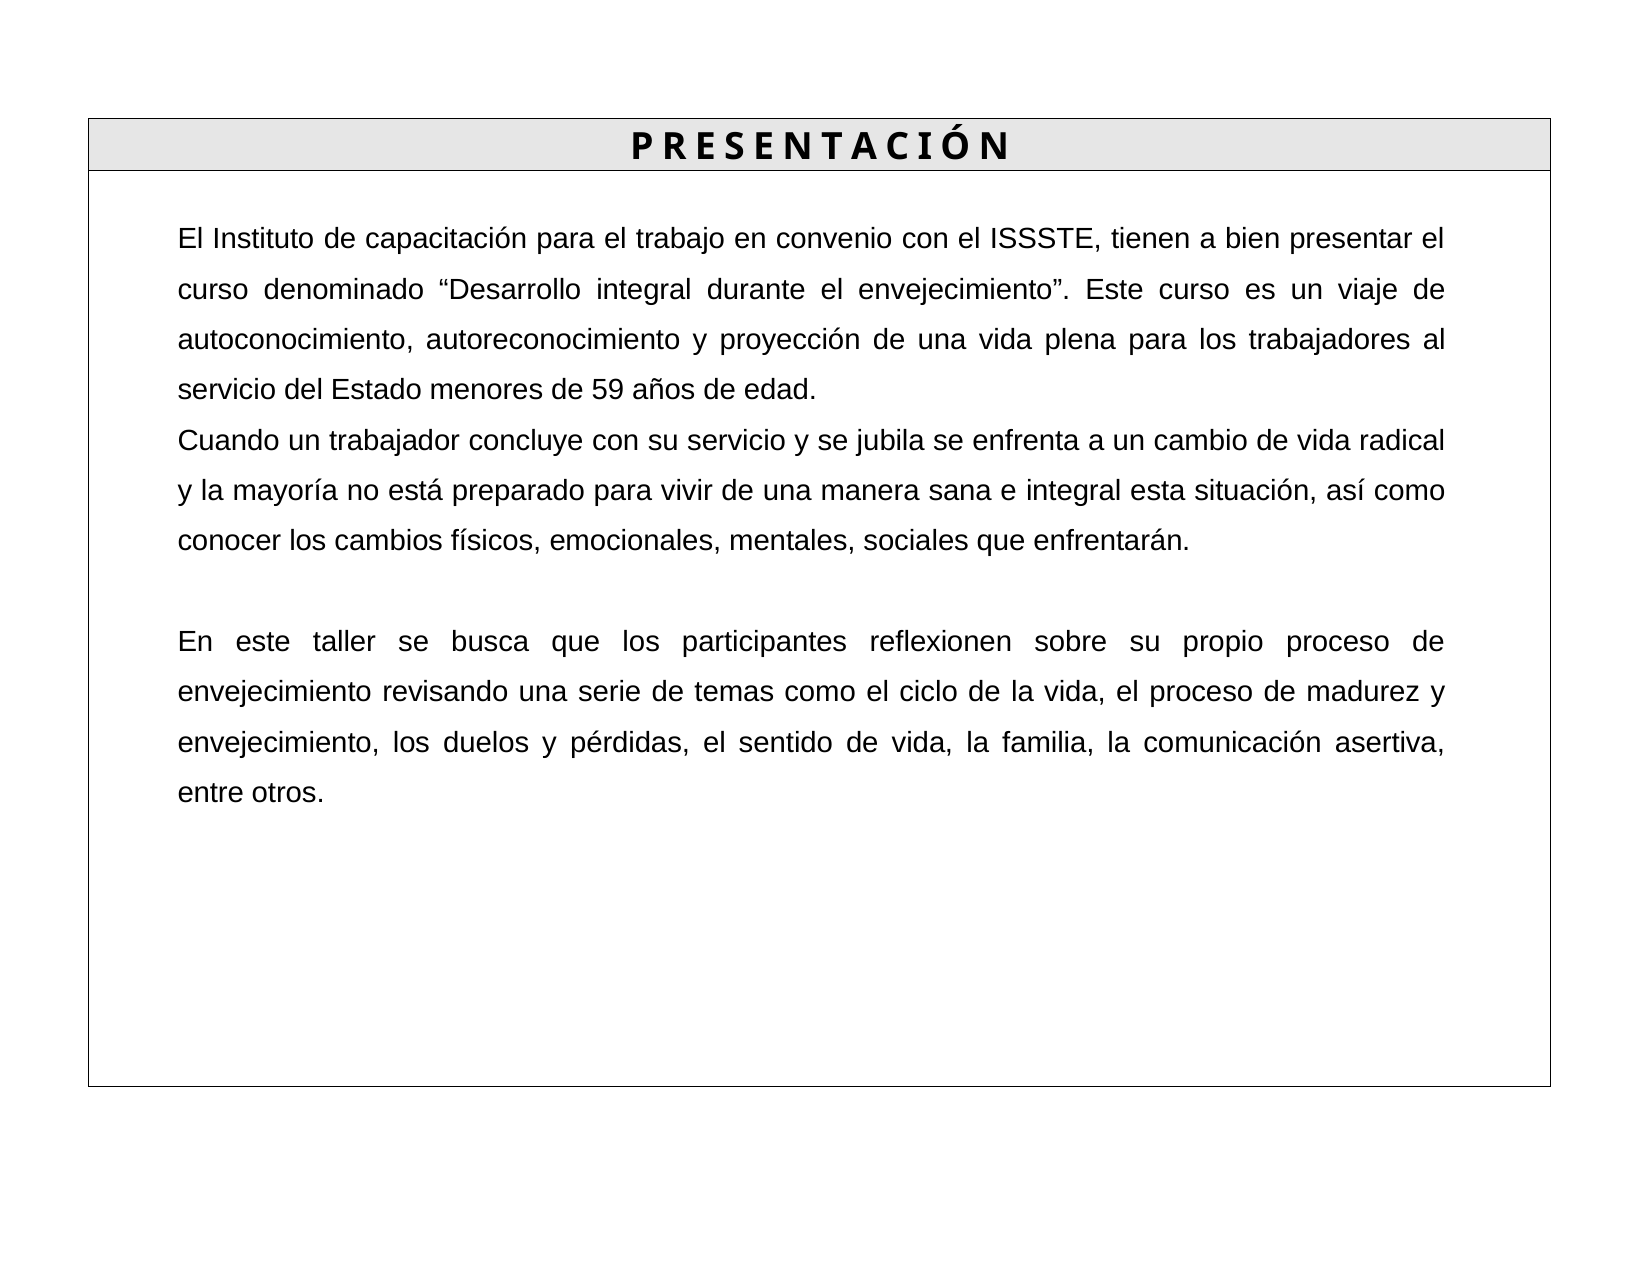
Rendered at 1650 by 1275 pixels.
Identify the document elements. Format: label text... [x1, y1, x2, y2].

table_header PRESENTACIÓN [89, 119, 1550, 170]
table_cell El Instituto de capacitación para el trabajo en convenio con el ISSSTE, tienen a bien presentar el curso denominado “Desarrollo integral durante el envejecimiento”. Este curso es un viaje de autoconocimiento, autoreconocimiento y proyección de una vida plena para los trabajadores al servicio del Estado menores de 59 años de edad. Cuando un trabajador concluye con su servicio y se jubila se enfrenta a un cambio de vida radical y la mayoría no está preparado para vivir de una manera sana e integral esta situación, así como conocer los cambios físicos, emocionales, mentales, sociales que enfrentarán. En este taller se busca que los participantes reflexionen sobre su propio proceso de envejecimiento revisando una serie de temas como el ciclo de la vida, el proceso de madurez y envejecimiento, los duelos y pérdidas, el sentido de vida, la familia, la comunicación asertiva, entre otros. [89, 171, 1550, 1086]
